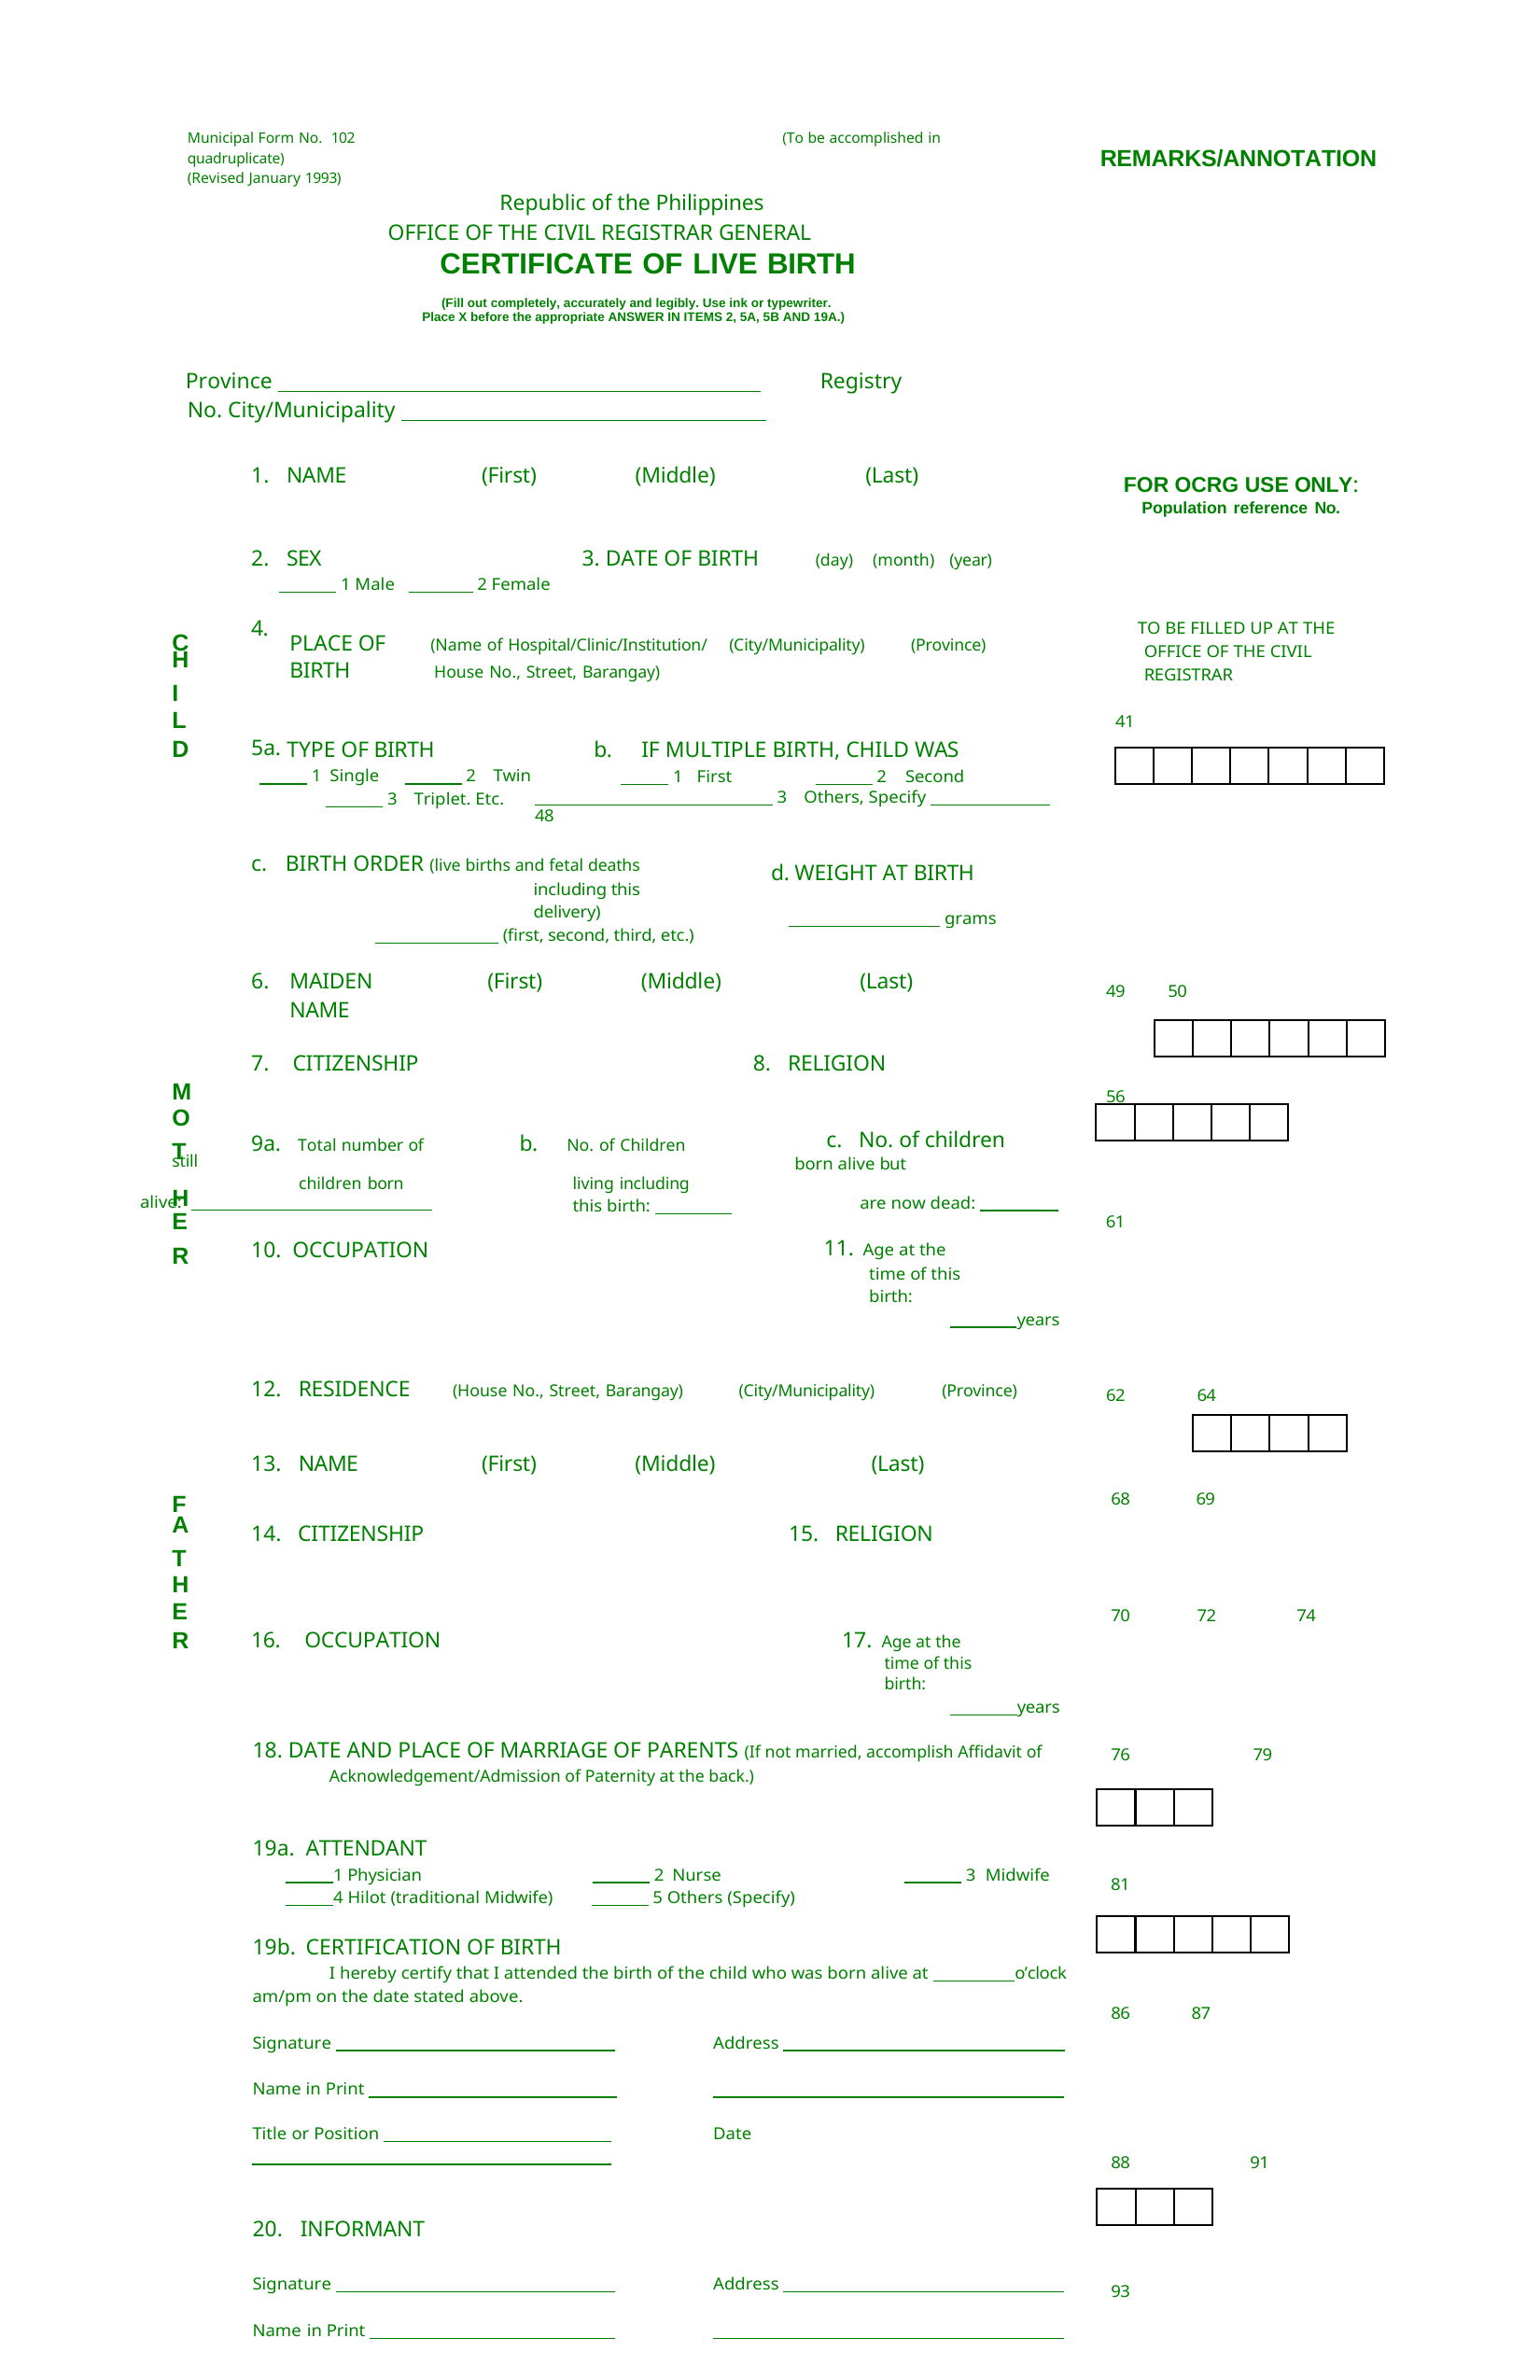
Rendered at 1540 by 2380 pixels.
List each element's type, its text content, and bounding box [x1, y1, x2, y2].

text Population reference No. [1084, 498, 1398, 517]
table_header [1252, 1917, 1288, 1952]
text Title or Position Date [252, 2122, 1067, 2167]
text 48 [535, 806, 1400, 825]
text years [950, 1308, 1400, 1330]
text 86 87 [1111, 2002, 1400, 2024]
text 3 Triplet. Etc. [326, 788, 531, 810]
list 5a. TYPE OF BIRTH b. IF MULTIPLE BIRTH, CHILD WAS [172, 734, 994, 763]
table_header [1098, 1790, 1134, 1825]
text this birth: [572, 1194, 735, 1216]
text 1 Single 2 Twin [259, 764, 531, 787]
subtitle M O [172, 1077, 191, 1131]
text Republic of the Philippines [142, 188, 1122, 217]
subtitle INFORMANT [252, 2213, 1067, 2243]
text 3 Others, Specify [535, 788, 1400, 806]
list NAME (First) (Middle) (Last) [251, 460, 994, 489]
subtitle R 10. OCCUPATION [172, 1235, 439, 1263]
list RESIDENCE (House No., Street, Barangay) (City/Municipality) (Province) [251, 1374, 1067, 1403]
text (first, second, third, etc.) [375, 924, 701, 946]
list NAME (First) (Middle) (Last) [251, 1449, 1067, 1478]
list Age at the time of this birth: [823, 1233, 978, 1308]
table_header [1098, 2190, 1135, 2224]
table_header [1194, 1416, 1230, 1450]
text including this delivery) [533, 878, 701, 923]
text Name in Print [252, 2078, 1400, 2100]
text Signature Address Name in Print [252, 2272, 1065, 2341]
text Province Registry No. City/Municipality [186, 366, 938, 424]
text TO BE FILLED UP AT THE OFFICE OF THE CIVIL REGISTRAR [1137, 617, 1345, 685]
text 61 [1105, 1212, 1400, 1231]
table_header [1137, 1917, 1173, 1952]
text (Revised January 1993) [188, 168, 1039, 188]
list 4. PLACE OF (Name of Hospital/Clinic/Institution/ (City/Municipality) (Province) [172, 625, 994, 657]
text 76 79 [1111, 1743, 1400, 1765]
text 19b. CERTIFICATION OF BIRTH [252, 1931, 1067, 1961]
text c. No. of children [826, 1131, 1400, 1151]
text 4 Hilot (traditional Midwife) 5 Others (Specify) [286, 1886, 1067, 1909]
text R 16. OCCUPATION 17. Age at the time of this birth: [172, 1627, 998, 1695]
table_header [1175, 2190, 1211, 2224]
subtitle F [172, 1490, 1067, 1517]
text 81 [1111, 1872, 1400, 1895]
table_header [1213, 1917, 1250, 1952]
subtitle T [172, 1547, 1067, 1571]
subtitle REMARKS/ANNOTATION [1099, 145, 1400, 172]
title CERTIFICATE OF LIVE BIRTH [440, 246, 1400, 280]
subtitle E [172, 1211, 439, 1235]
text L [172, 707, 994, 733]
list BIRTH ORDER (live births and fetal deaths [251, 848, 701, 877]
text (Fill out completely, accurately and legibly. Use ink or typewriter. Place X before the appropriate ANSWER IN ITEMS 2, 5A, 5B AND 19A.) [419, 295, 847, 324]
text I hereby certify that I attended the birth of the child who was born alive at o’clock am/pm on the date stated above. [252, 1962, 1067, 2008]
table_header [1270, 1416, 1308, 1450]
text 70 72 74 [1111, 1603, 1400, 1626]
text 49 50 [1106, 980, 1400, 1002]
text 68 69 [1111, 1488, 1400, 1510]
text 19a. ATTENDANT [252, 1833, 1067, 1862]
subtitle WEIGHT AT BIRTH [771, 857, 1400, 887]
table_header [1155, 1021, 1192, 1056]
table_header [1137, 1790, 1173, 1825]
text 1 Male 2 Female [279, 572, 994, 595]
list MAIDEN (First) (Middle) (Last) NAME [251, 966, 915, 1024]
list CITIZENSHIP 8. RELIGION [251, 1048, 918, 1077]
table_header [1175, 1917, 1211, 1952]
table_header [1175, 1790, 1211, 1825]
subtitle OFFICE OF THE CIVIL REGISTRAR GENERAL [387, 217, 1400, 246]
text 18. DATE AND PLACE OF MARRIAGE OF PARENTS (If not married, accomplish Affidavit of Acknowledgement/Admission of Paternity at the back.) [252, 1735, 1067, 1786]
text Signature Address [252, 2031, 1067, 2053]
text H E [172, 1571, 189, 1625]
text 1 Physician 2 Nurse 3 Midwife [286, 1863, 1067, 1885]
text 1 First 2 Second [621, 764, 1400, 787]
table_header [1270, 1021, 1308, 1056]
text 41 [1115, 709, 1400, 732]
table_header [1098, 1917, 1134, 1952]
table_header [1232, 1021, 1268, 1056]
text 56 [1106, 1085, 1400, 1108]
subtitle I [172, 683, 994, 707]
text 88 91 [1111, 2151, 1400, 2174]
text Municipal Form No. 102 (To be accomplished in quadruplicate) [188, 128, 1039, 167]
table_header [1137, 2190, 1173, 2224]
table_header [1194, 1021, 1230, 1056]
text alive: [140, 1194, 439, 1211]
text A 14. CITIZENSHIP 15. RELIGION [172, 1518, 1067, 1547]
table_header [1309, 1416, 1346, 1450]
text are now dead: [860, 1194, 1400, 1212]
text 62 64 [1106, 1383, 1400, 1406]
text T 9a. Total number of b. No. of Children still [172, 1131, 714, 1171]
text H BIRTH House No., Street, Barangay) [172, 657, 994, 683]
text years [950, 1696, 1067, 1718]
text H children born living including [172, 1172, 714, 1194]
table_header [1232, 1416, 1268, 1450]
text FOR OCRG USE ONLY: [1084, 469, 1398, 498]
list SEX 3. DATE OF BIRTH (day) (month) (year) [251, 543, 994, 572]
table_header [1348, 1021, 1384, 1056]
text 93 [1111, 2280, 1400, 2303]
table_header [1309, 1021, 1346, 1056]
text born alive but [794, 1152, 1400, 1174]
text grams [789, 906, 1400, 930]
